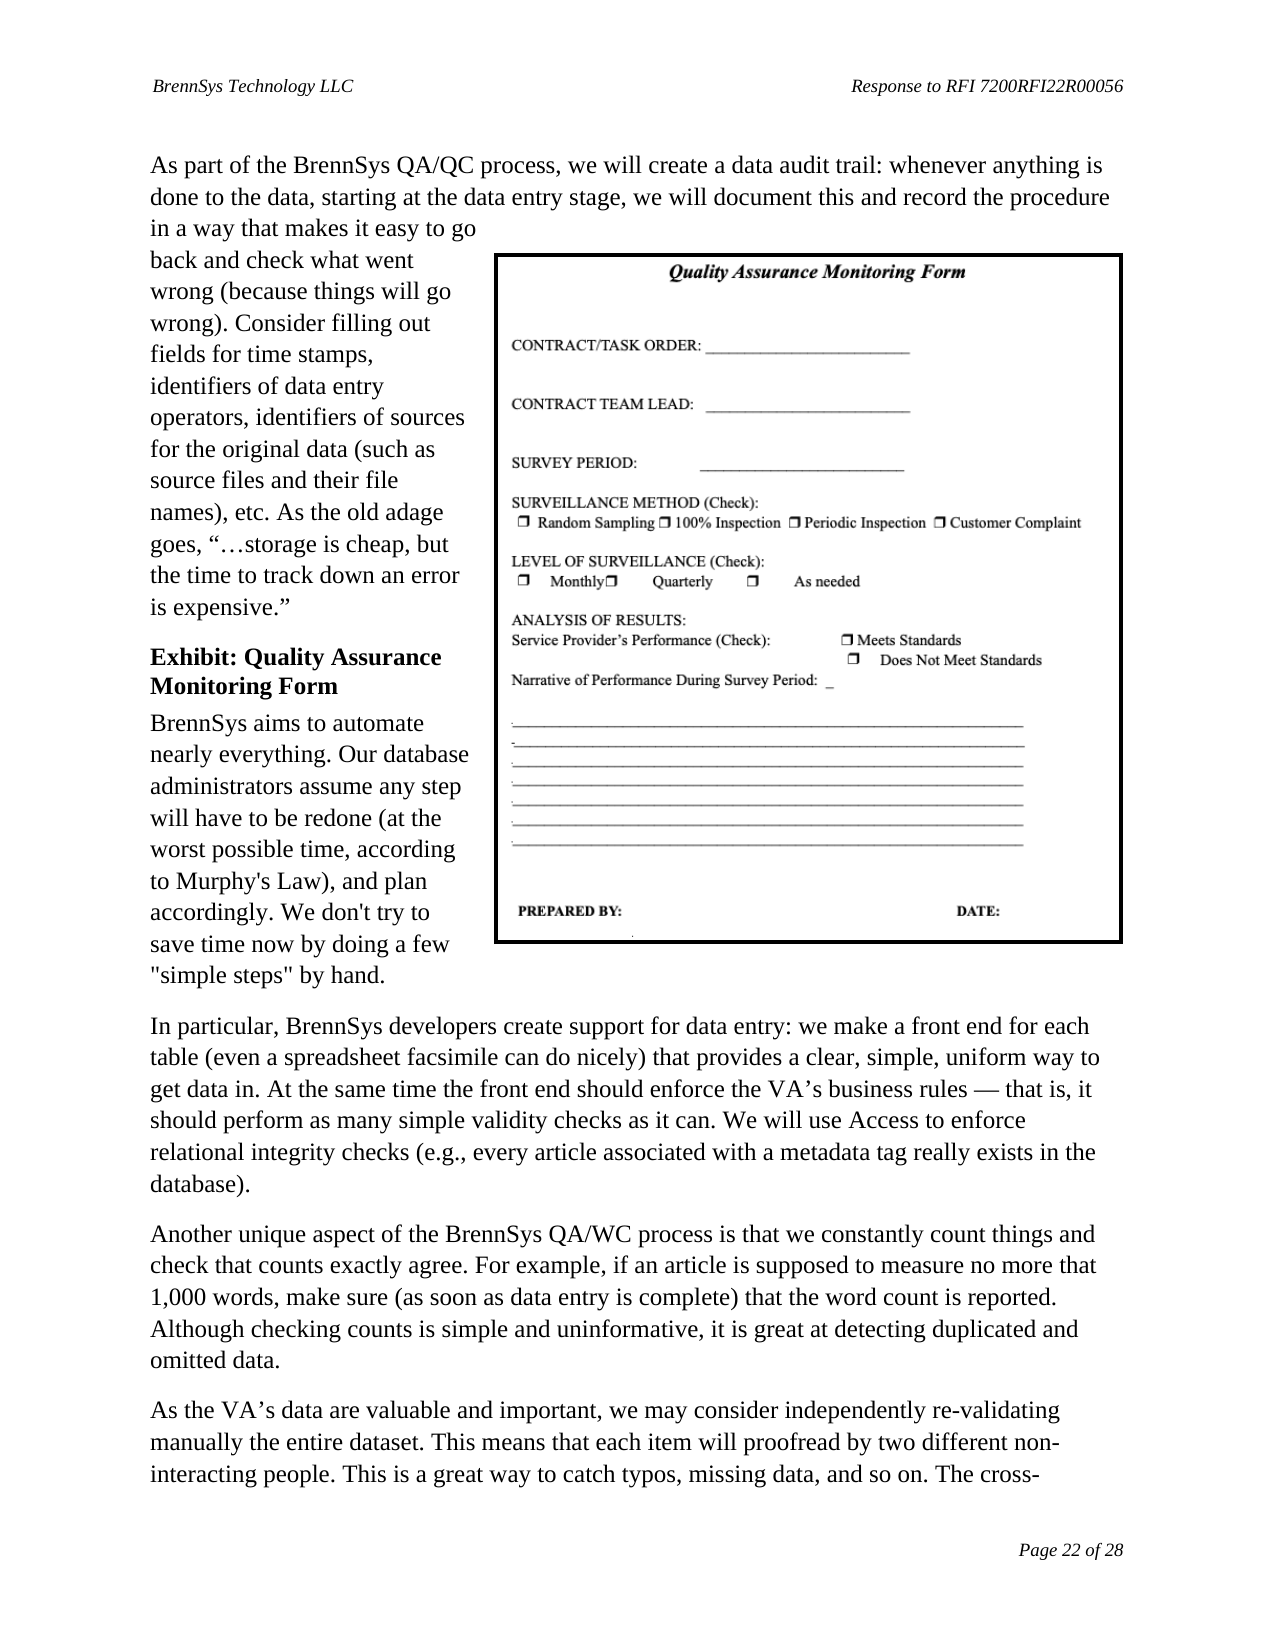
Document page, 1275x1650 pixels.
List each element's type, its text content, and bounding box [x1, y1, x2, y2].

text BrennSys aims to automate nearly everything. Our database administrators assume any step will have to be redone (at the worst possible time, according to Murphy's Law), and plan accordingly. We don't try to save time now by doing a few "simple steps" by hand. [150, 708, 1125, 989]
text In particular, BrennSys developers create support for data entry: we make a front end for each table (even a spreadsheet facsimile can do nicely) that provides a clear, simple, uniform way to get data in. At the same time the front end should enforce the VA’s business rules — that is, it should perform as many simple validity checks as it can. We will use Access to enforce relational integrity checks (e.g., every article associated with a metadata tag really exists in the database). [150, 1011, 1125, 1197]
text Another unique aspect of the BrennSys QA/WC process is that we constantly count things and check that counts exactly agree. For example, if an article is supposed to measure no more that 1,000 words, make sure (as soon as data entry is complete) that the word count is reported. Although checking counts is simple and uninformative, it is great at detecting duplicated and omitted data. [150, 1219, 1125, 1374]
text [150, 1396, 1125, 1487]
subtitle Exhibit: Quality Assurance Monitoring Form [150, 642, 494, 700]
text As part of the BrennSys QA/QC process, we will create a data audit trail: whenever anything is done to the data, starting at the data entry stage, we will document this and record the procedure in a way that makes it easy to go back and check what went wrong (because things will go wrong). Consider filling out fields for time stamps, identifiers of data entry operators, identifiers of sources for the original data (such as source files and their file names), etc. As the old adage goes, “…storage is cheap, but the time to track down an error is expensive.” [150, 150, 1125, 621]
picture [498, 257, 1119, 940]
